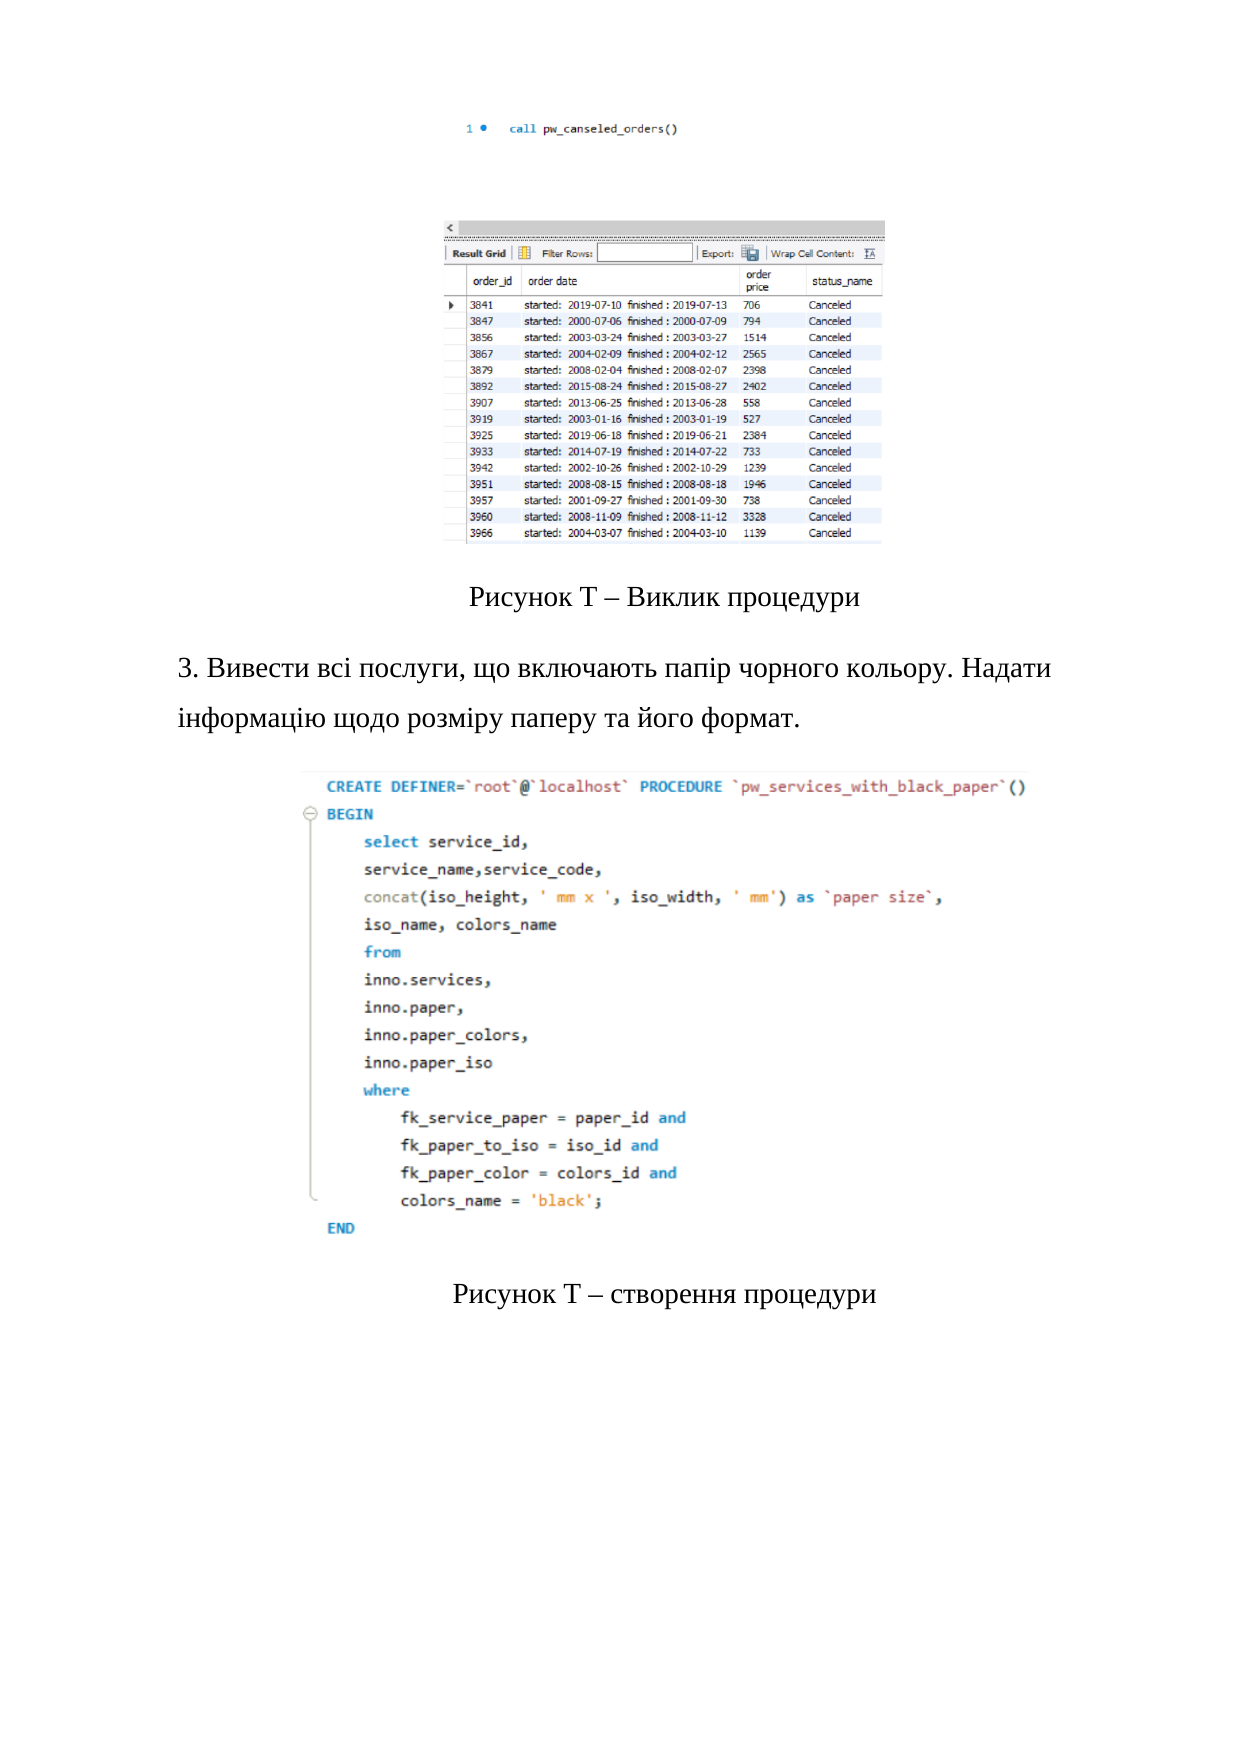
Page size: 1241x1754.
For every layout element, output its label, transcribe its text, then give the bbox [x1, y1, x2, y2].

picture [443, 118, 885, 544]
text Рисунок Т – створення процедури [177, 1276, 1152, 1310]
text 3. Вивести всі послуги, що включають папір чорного кольору. Надати інформацію щодо розміру паперу та його формат. [177, 650, 1152, 734]
text Рисунок Т – Виклик процедури [177, 579, 1152, 612]
picture [300, 771, 1029, 1242]
